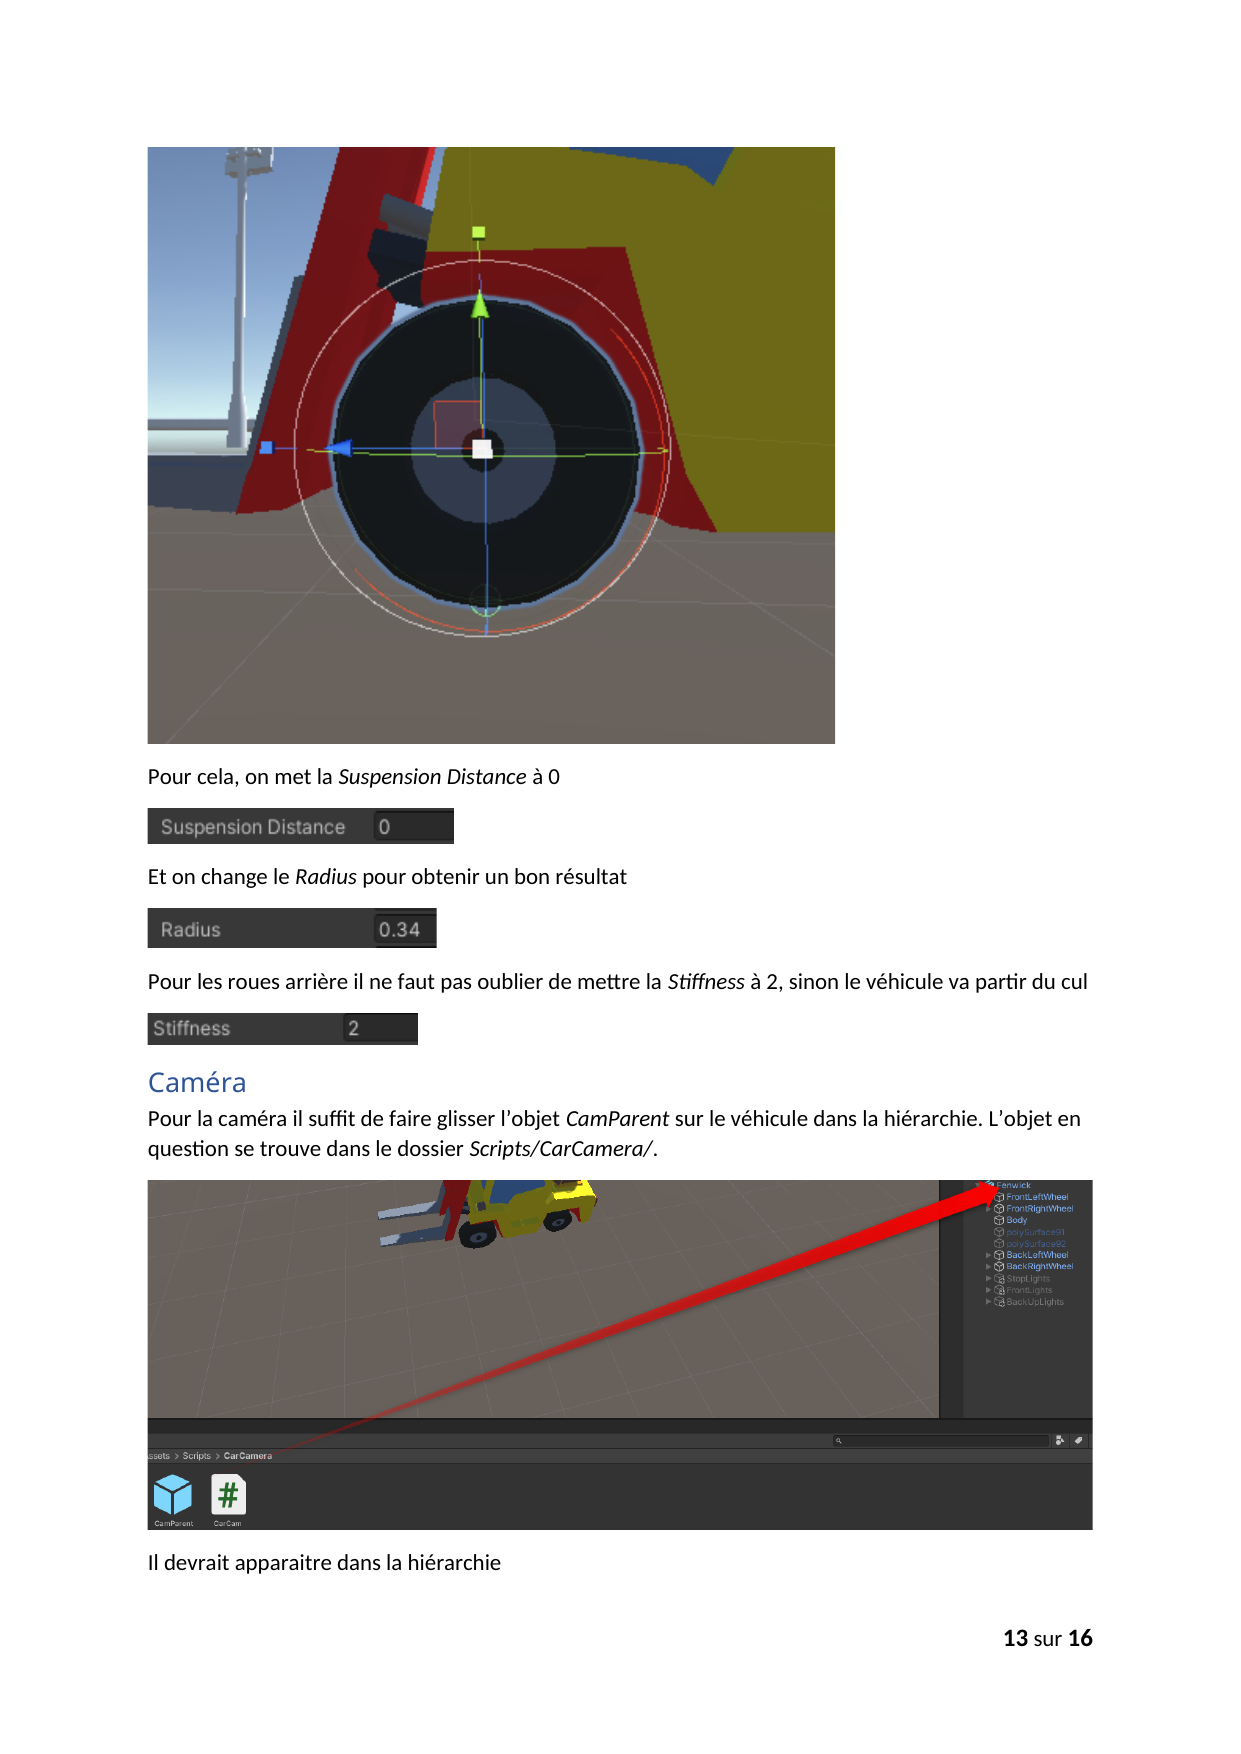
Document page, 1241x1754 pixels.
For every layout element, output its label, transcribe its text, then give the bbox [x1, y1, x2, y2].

picture [147, 1180, 1093, 1530]
text Pour la caméra il suffit de faire glisser l’objet CamParent sur le véhicule dans la hiérarchie. L’objet en question se trouve dans le dossier Scripts/CarCamera/. [148, 1104, 1093, 1162]
text Et on change le Radius pour obtenir un bon résultat [148, 862, 1093, 890]
text Pour cela, on met la Suspension Distance à 0 [148, 762, 1093, 790]
text Pour les roues arrière il ne faut pas oublier de mettre la Stiffness à 2, sinon le véhicule va partir du cul [148, 967, 1093, 995]
text Il devrait apparaitre dans la hiérarchie [148, 1548, 1093, 1576]
picture [147, 147, 836, 744]
picture [147, 908, 437, 948]
picture [147, 1013, 418, 1045]
subtitle Caméra [148, 1064, 1093, 1101]
picture [147, 808, 454, 844]
